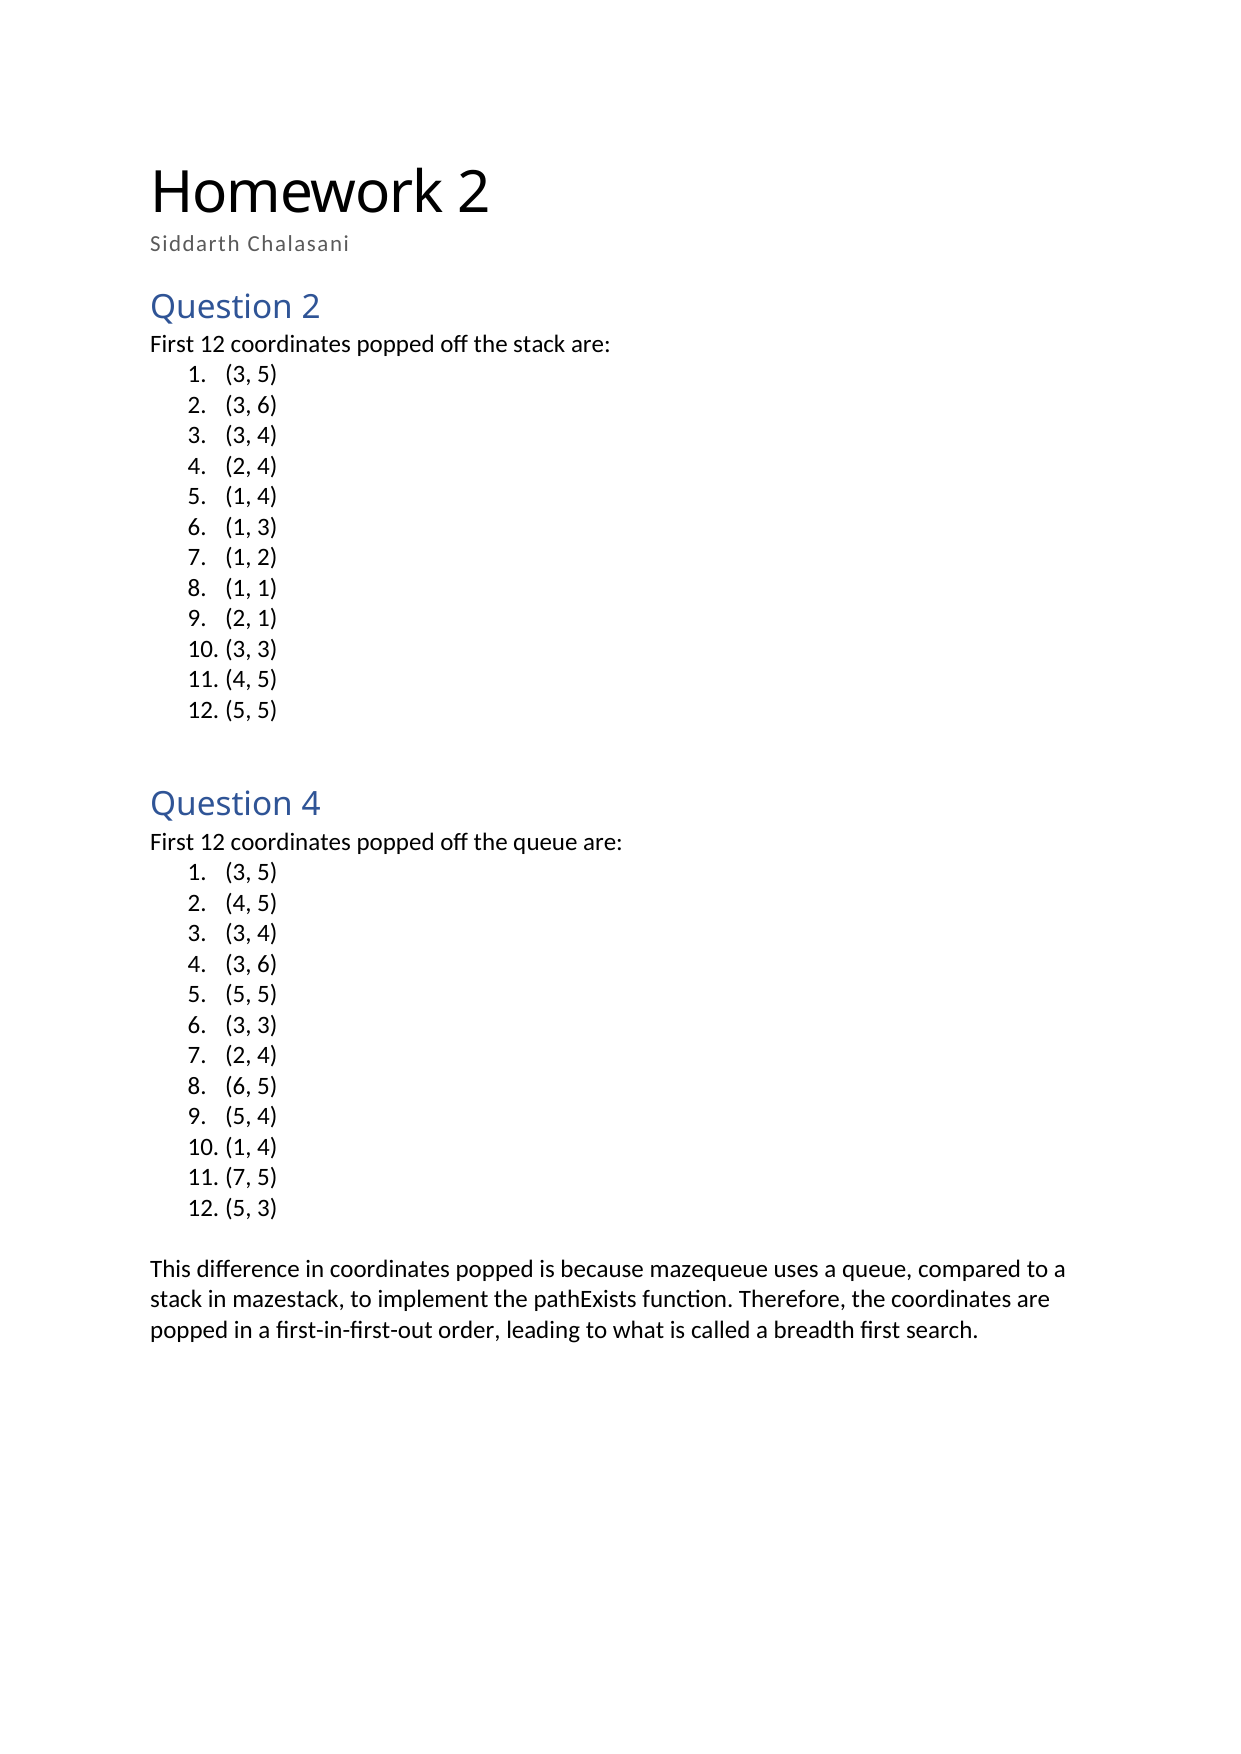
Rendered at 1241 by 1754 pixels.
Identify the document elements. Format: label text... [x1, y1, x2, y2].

list (5, 5) [187, 978, 1090, 1009]
text This difference in coordinates popped is because mazequeue uses a queue, compared to a stack in mazestack, to implement the pathExists function. Therefore, the coordinates are popped in a first-in-first-out order, leading to what is called a breadth first search. [150, 1253, 1090, 1344]
list (3, 5) [187, 856, 1090, 887]
list (3, 4) [187, 419, 1090, 450]
list (7, 5) [187, 1161, 1090, 1192]
list (1, 4) [187, 481, 1090, 511]
list (4, 5) [187, 887, 1090, 917]
list (3, 3) [187, 633, 1090, 664]
text First 12 coordinates popped off the stack are: [150, 328, 1090, 358]
list (5, 3) [187, 1192, 1090, 1222]
list (1, 2) [187, 542, 1090, 572]
list (1, 4) [187, 1131, 1090, 1161]
subtitle Siddarth Chalasani [150, 229, 1090, 257]
list (1, 1) [187, 572, 1090, 603]
list (2, 4) [187, 1039, 1090, 1070]
subtitle Question 4 [150, 780, 1090, 826]
list (3, 6) [187, 389, 1090, 419]
list (3, 3) [187, 1009, 1090, 1039]
list (3, 5) [187, 358, 1090, 389]
list (3, 4) [187, 917, 1090, 948]
list (5, 4) [187, 1100, 1090, 1131]
list (5, 5) [187, 694, 1090, 725]
list (1, 3) [187, 511, 1090, 542]
text First 12 coordinates popped off the queue are: [150, 826, 1090, 856]
list (3, 6) [187, 948, 1090, 978]
list (2, 4) [187, 450, 1090, 481]
list (2, 1) [187, 603, 1090, 633]
list (4, 5) [187, 664, 1090, 694]
subtitle Question 2 [150, 282, 1090, 328]
title Homework 2 [150, 150, 1090, 229]
list (6, 5) [187, 1070, 1090, 1100]
